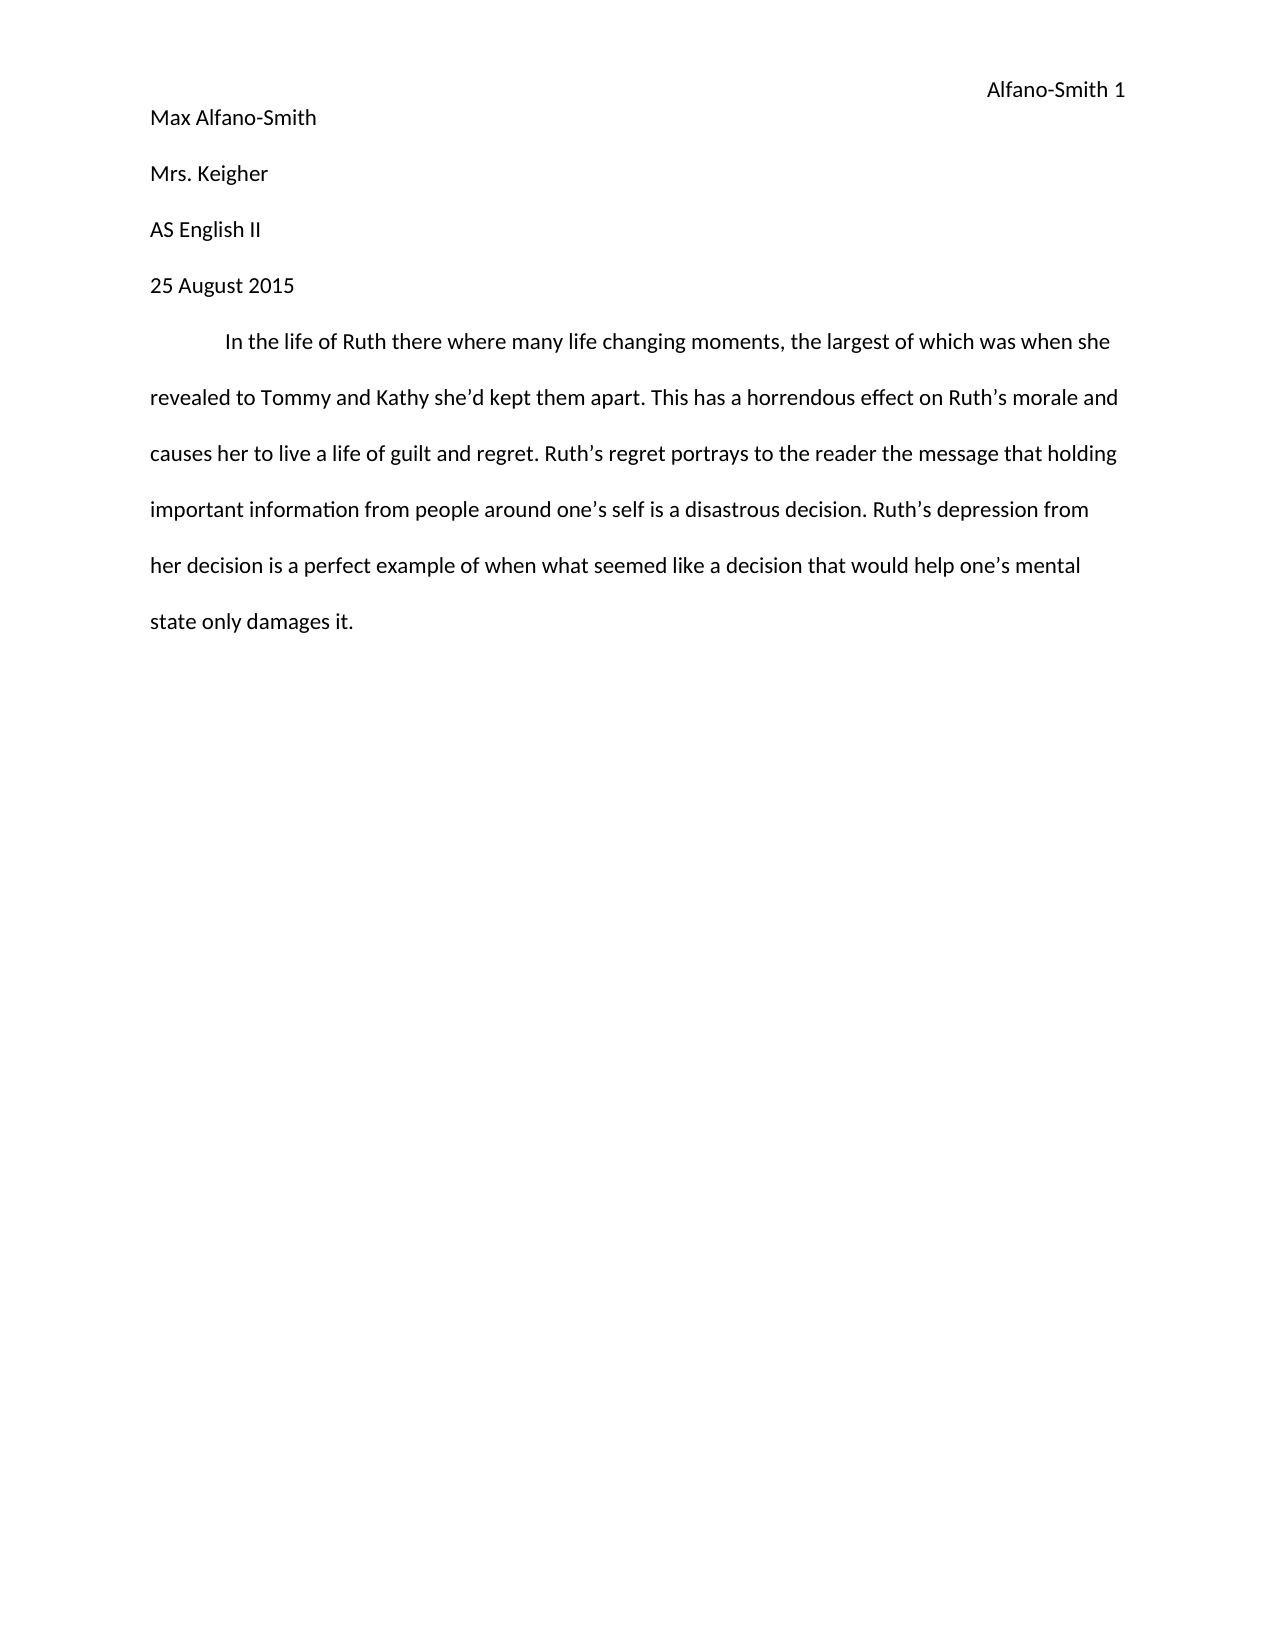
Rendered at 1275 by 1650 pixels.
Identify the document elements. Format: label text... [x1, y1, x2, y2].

text In the life of Ruth there where many life changing moments, the largest of which was when she revealed to Tommy and Kathy she’d kept them apart. This has a horrendous effect on Ruth’s morale and causes her to live a life of guilt and regret. Ruth’s regret portrays to the reader the message that holding important information from people around one’s self is a disastrous decision. Ruth’s depression from her decision is a perfect example of when what seemed like a decision that would help one’s mental state only damages it. [150, 327, 1125, 635]
